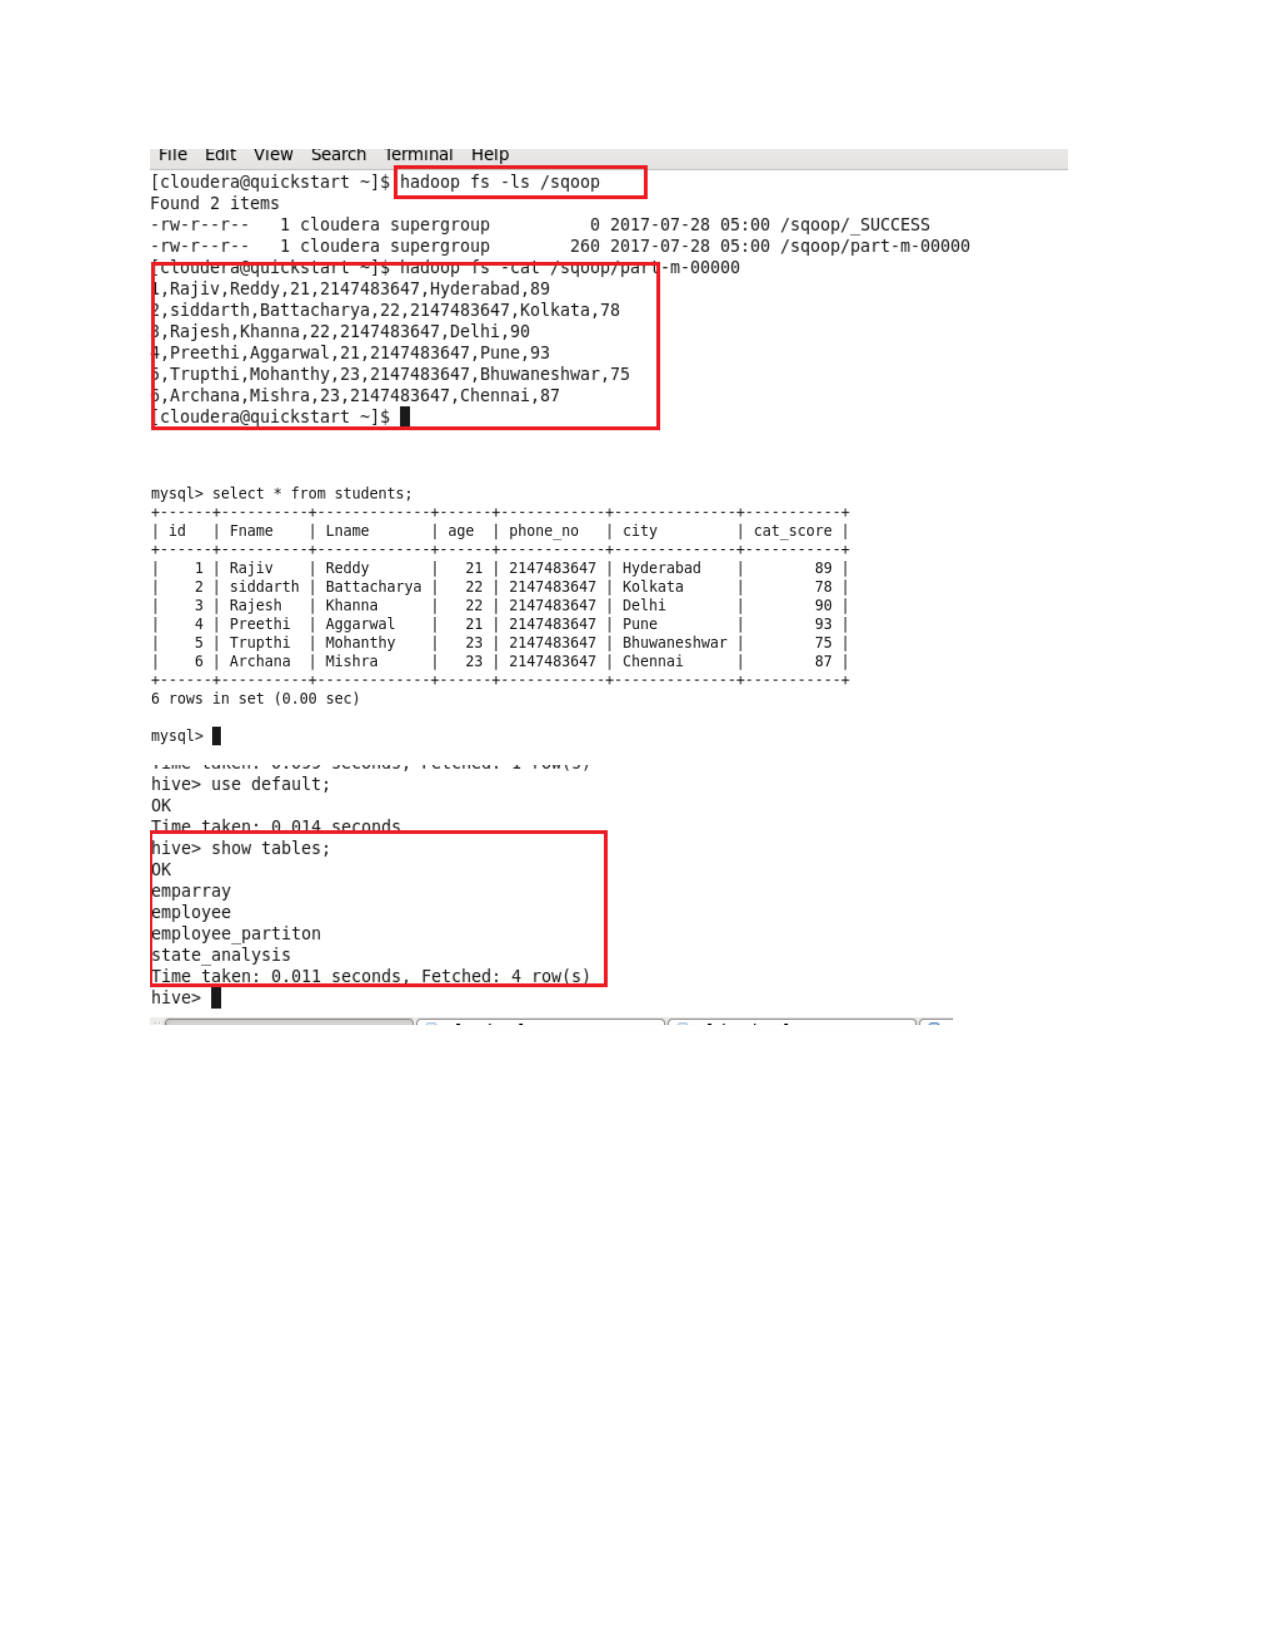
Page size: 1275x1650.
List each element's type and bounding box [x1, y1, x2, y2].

picture [150, 469, 1126, 764]
picture [150, 149, 1068, 468]
picture [150, 765, 953, 1025]
